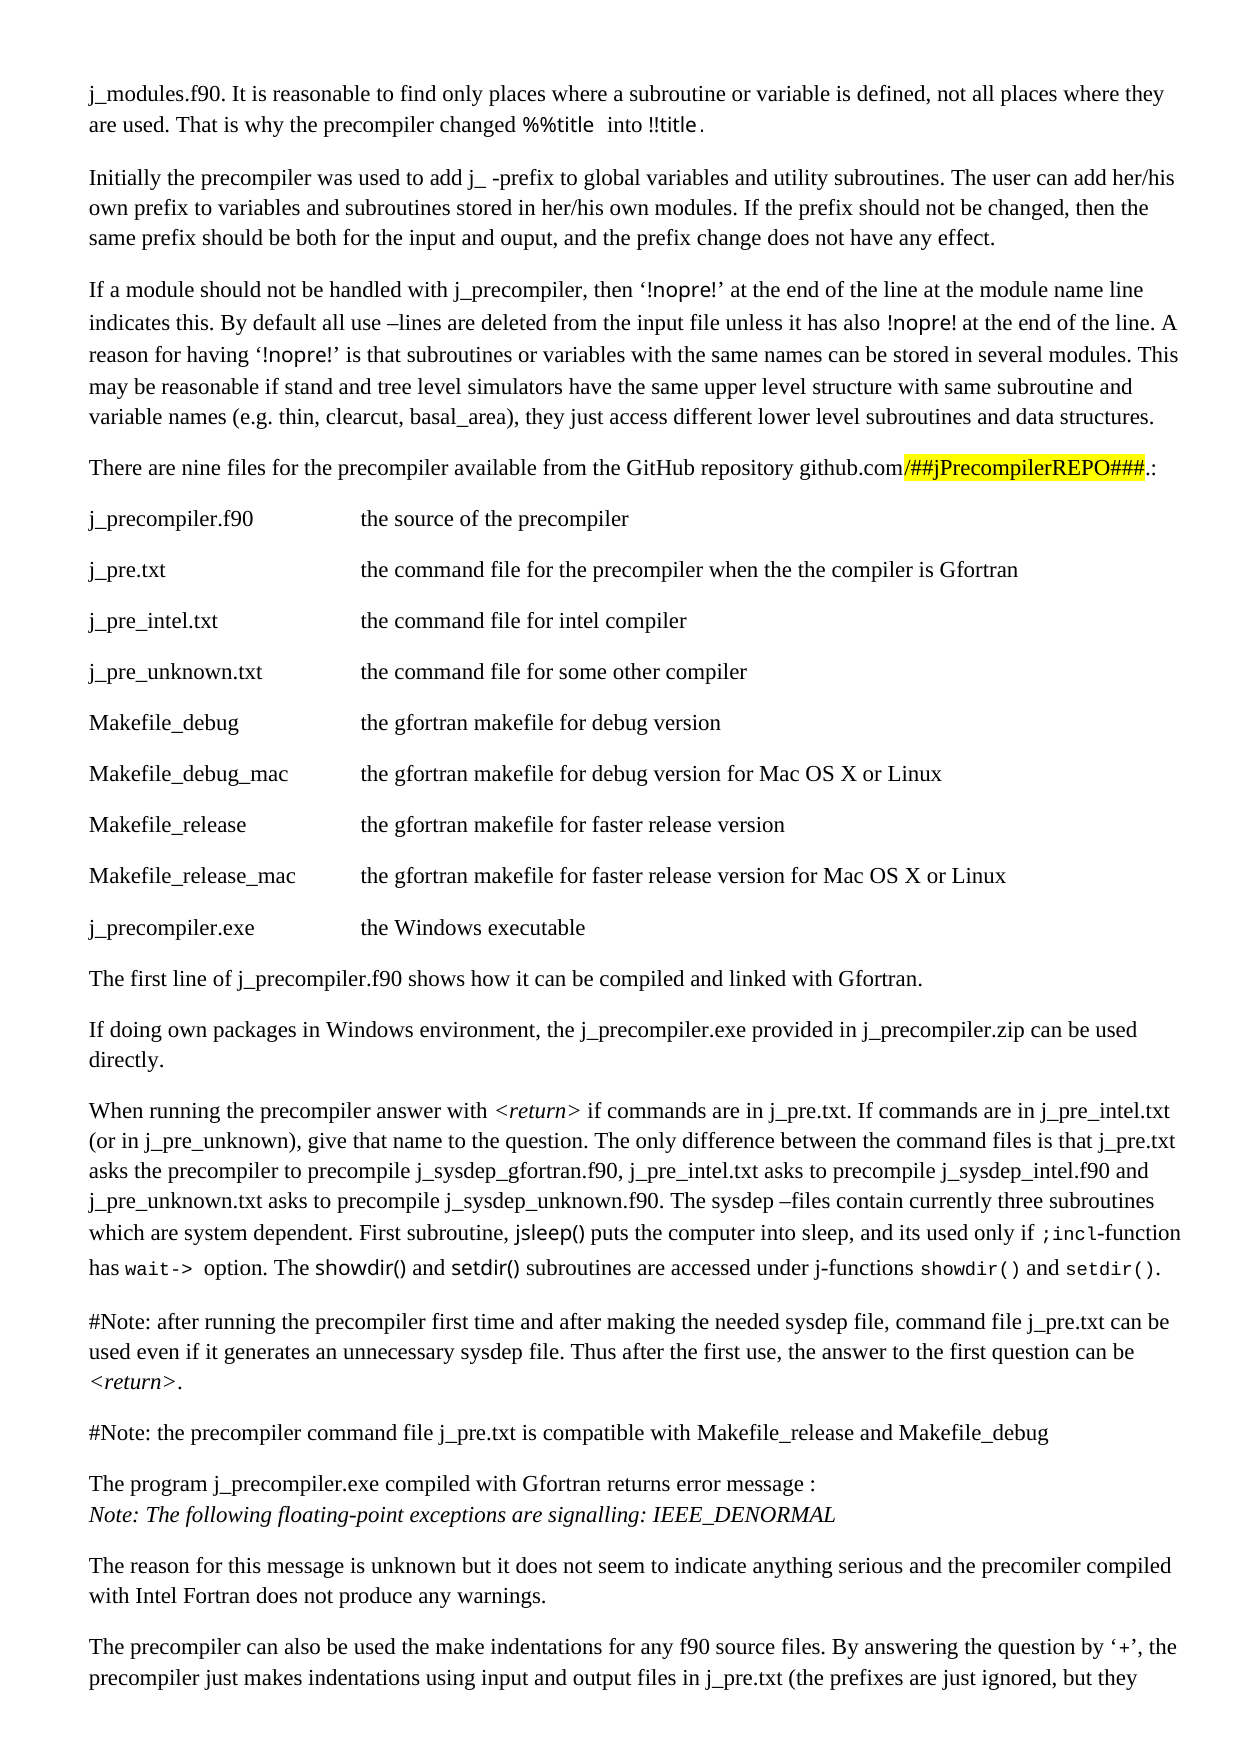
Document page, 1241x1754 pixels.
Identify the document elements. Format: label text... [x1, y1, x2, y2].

text j_precompiler.exe the Windows executable [89, 913, 1181, 940]
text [89, 80, 1181, 139]
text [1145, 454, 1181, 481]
text j_pre.txt the command file for the precompiler when the the compiler is Gfortran [89, 556, 1181, 583]
text Note: The following floating-point exceptions are signalling: IEEE_DENORMAL [89, 1501, 1181, 1527]
text #Note: after running the precompiler first time and after making the needed sysdep file, command file j_pre.txt can be used even if it generates an unnecessary sysdep file. Thus after the first use, the answer to the first question can be <return>. [89, 1308, 1181, 1395]
text Initially the precompiler was used to add j_ -prefix to global variables and utility subroutines. The user can add her/his own prefix to variables and subroutines stored in her/his own modules. If the prefix should not be changed, then the same prefix should be both for the input and ouput, and the prefix change does not have any effect. [89, 164, 1181, 251]
text j_precompiler.f90 the source of the precompiler [89, 505, 1181, 532]
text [89, 1633, 1181, 1690]
text If doing own packages in Windows environment, the j_precompiler.exe provided in j_precompiler.zip can be used directly. [89, 1016, 1181, 1072]
text Makefile_release_mac the gfortran makefile for faster release version for Mac OS X or Linux [89, 862, 1181, 889]
text Makefile_debug_mac the gfortran makefile for debug version for Mac OS X or Linux [89, 760, 1181, 787]
text If a module should not be handled with j_precompiler, then ‘!nopre!’ at the end of the line at the module name line indicates this. By default all use –lines are deleted from the input file unless it has also !nopre! at the end of the line. A reason for having ‘!nopre!’ is that subroutines or variables with the same names can be stored in several modules. This may be reasonable if stand and tree level simulators have the same upper level structure with same subroutine and variable names (e.g. thin, clearcut, basal_area), they just access different lower level subroutines and data structures. [89, 275, 1181, 429]
text The reason for this message is unknown but it does not seem to indicate anything serious and the precomiler compiled with Intel Fortran does not produce any warnings. [89, 1552, 1181, 1608]
text The program j_precompiler.exe compiled with Gfortran returns error message : [89, 1470, 1181, 1497]
text #Note: the precompiler command file j_pre.txt is compatible with Makefile_release and Makefile_debug [89, 1419, 1181, 1446]
text j_pre_intel.txt the command file for intel compiler [89, 607, 1181, 634]
text Makefile_debug the gfortran makefile for debug version [89, 709, 1181, 736]
text The first line of j_precompiler.f90 shows how it can be compiled and linked with Gfortran. [89, 964, 1181, 991]
text Makefile_release the gfortran makefile for faster release version [89, 811, 1181, 838]
text When running the precompiler answer with <return> if commands are in j_pre.txt. If commands are in j_pre_intel.txt (or in j_pre_unknown), give that name to the question. The only difference between the command files is that j_pre.txt asks the precompiler to precompile j_sysdep_gfortran.f90, j_pre_intel.txt asks to precompile j_sysdep_intel.f90 and j_pre_unknown.txt asks to precompile j_sysdep_unknown.f90. The sysdep –files contain currently three subroutines which are system dependent. First subroutine, jsleep() puts the computer into sleep, and its used only if ;incl-function has wait-> option. The showdir() and setdir() subroutines are accessed under j-functions showdir() and setdir(). [89, 1097, 1181, 1282]
text j_pre_unknown.txt the command file for some other compiler [89, 658, 1181, 685]
text There are nine files for the precompiler available from the GitHub repository github.com/##jPrecompilerREPO###.: [89, 454, 904, 481]
